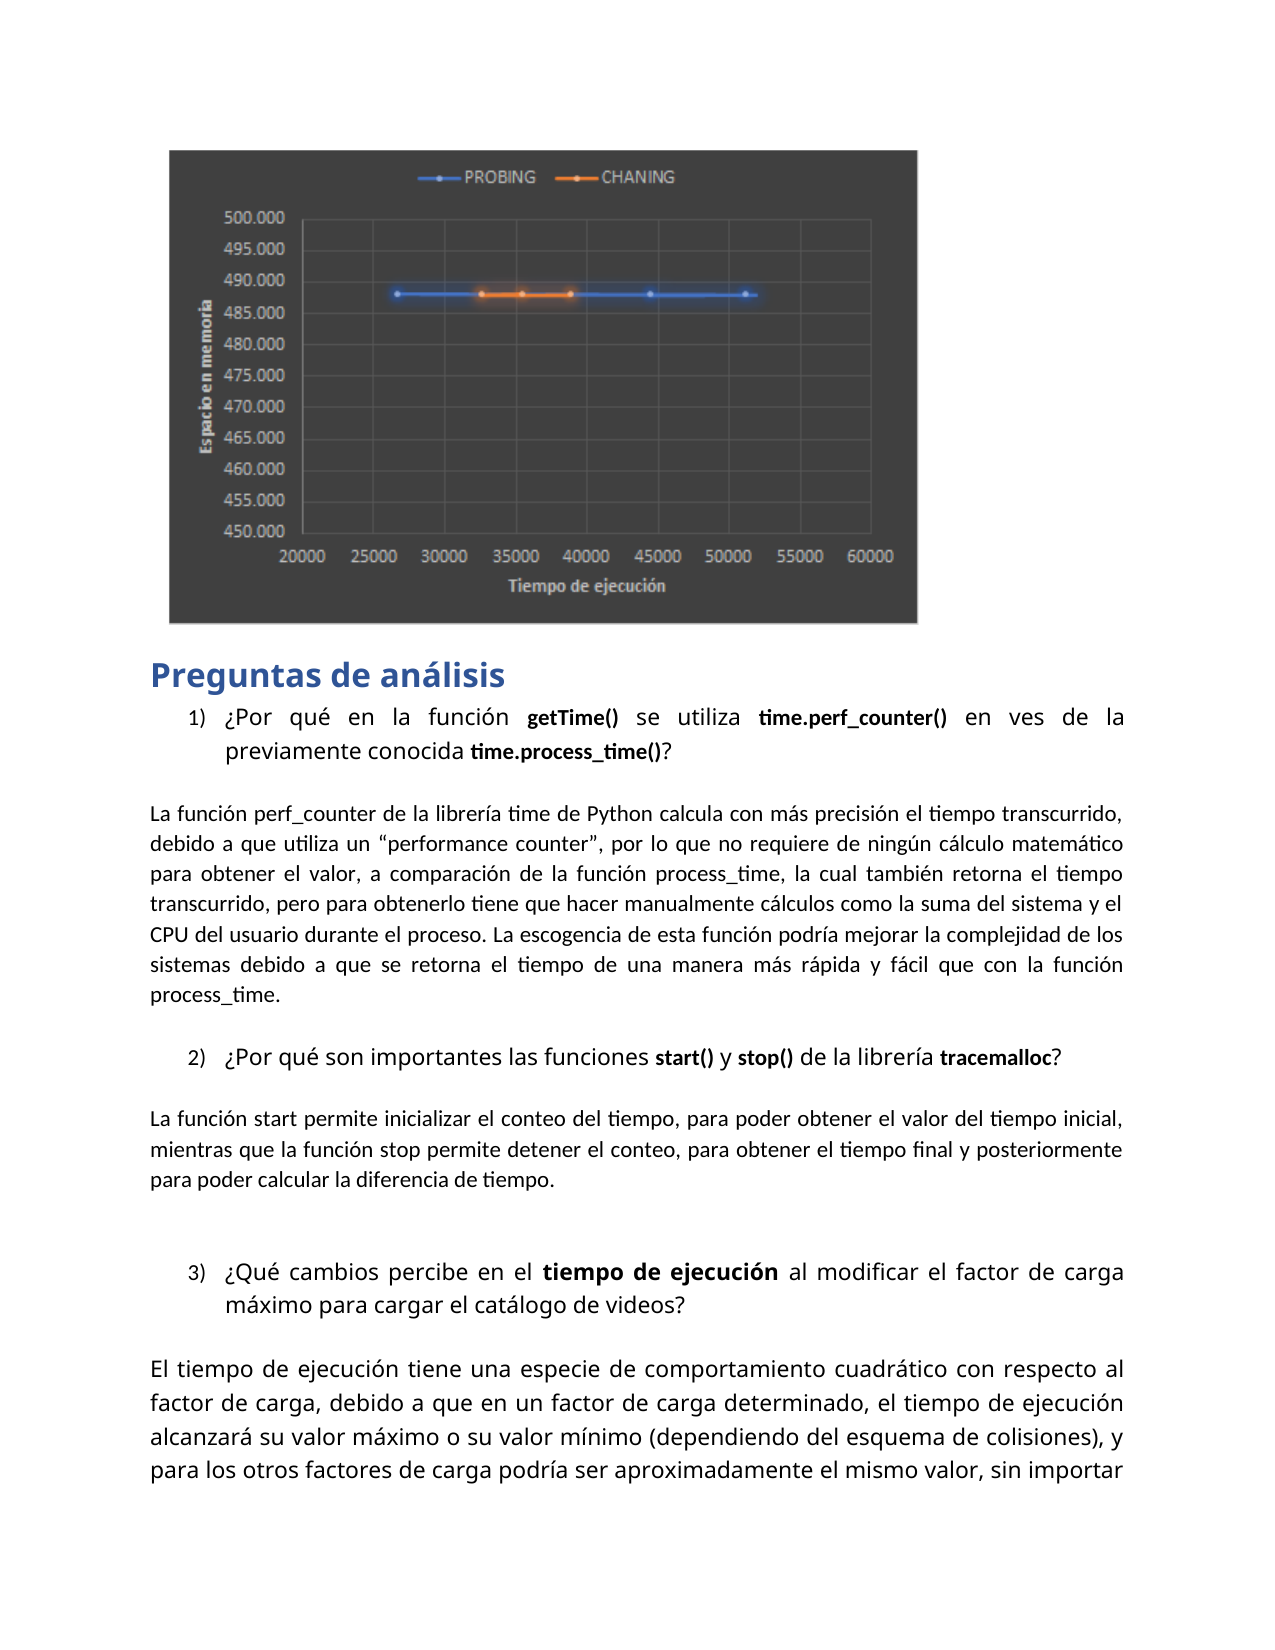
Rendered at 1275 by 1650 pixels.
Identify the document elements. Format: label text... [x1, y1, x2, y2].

text La función perf_counter de la librería time de Python calcula con más precisión el tiempo transcurrido, debido a que utiliza un “performance counter”, por lo que no requiere de ningún cálculo matemático para obtener el valor, a comparación de la función process_time, la cual también retorna el tiempo transcurrido, pero para obtenerlo tiene que hacer manualmente cálculos como la suma del sistema y el CPU del usuario durante el proceso. La escogencia de esta función podría mejorar la complejidad de los sistemas debido a que se retorna el tiempo de una manera más rápida y fácil que con la función process_time. [150, 799, 1125, 1008]
list ¿Por qué en la función getTime() se utiliza time.perf_counter() en ves de la previamente conocida time.process_time()? [187, 701, 1125, 766]
text La función start permite inicializar el conteo del tiempo, para poder obtener el valor del tiempo inicial, mientras que la función stop permite detener el conteo, para obtener el tiempo final y posteriormente para poder calcular la diferencia de tiempo. [150, 1104, 1125, 1193]
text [150, 1353, 1125, 1486]
subtitle Preguntas de análisis [150, 652, 1125, 698]
list ¿Qué cambios percibe en el tiempo de ejecución al modificar el factor de carga máximo para cargar el catálogo de videos? [187, 1256, 1125, 1321]
list ¿Por qué son importantes las funciones start() y stop() de la librería tracemalloc? [187, 1041, 1125, 1072]
